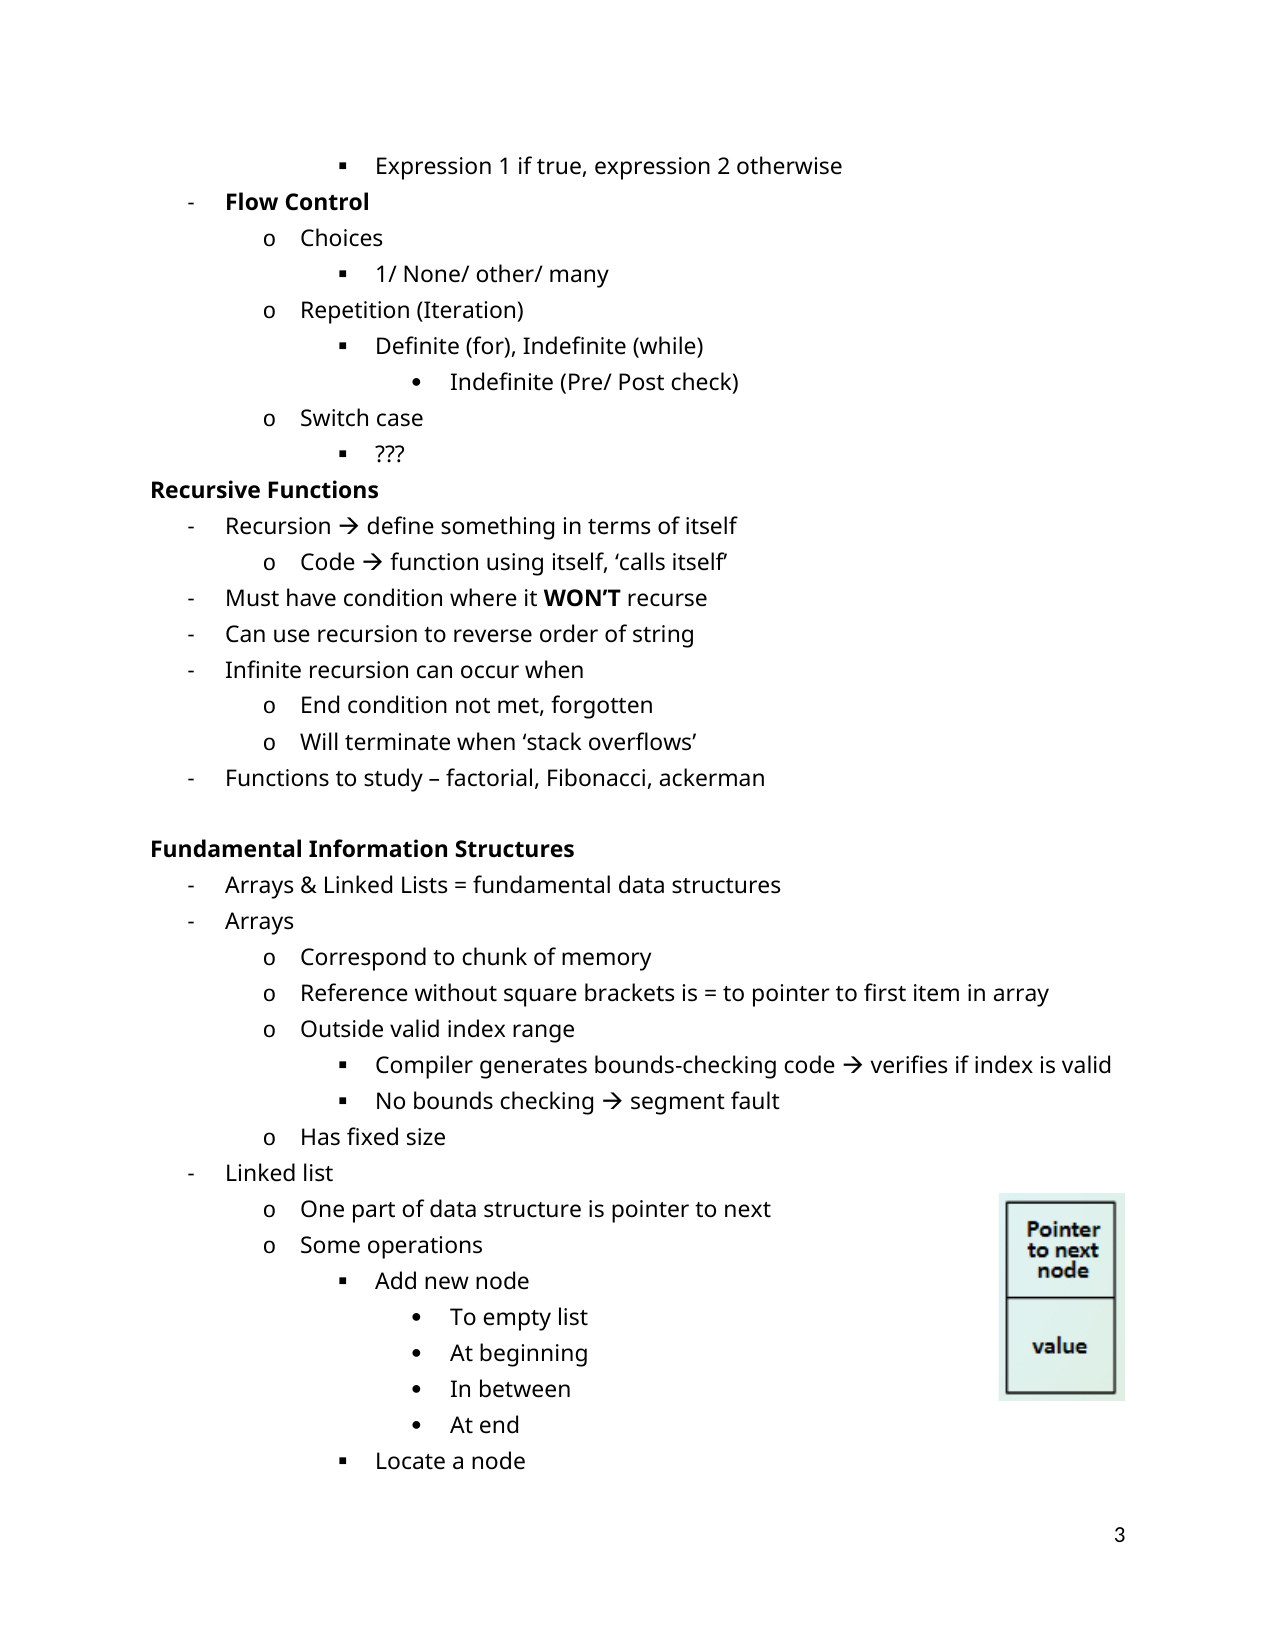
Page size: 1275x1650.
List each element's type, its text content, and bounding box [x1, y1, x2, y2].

list One part of data structure is pointer to next [262, 1193, 998, 1224]
list Arrays & Linked Lists = fundamental data structures [187, 869, 1125, 901]
list At beginning [412, 1337, 998, 1368]
list End condition not met, forgotten [262, 689, 1125, 721]
list Switch case [262, 402, 1125, 433]
list Can use recursion to reverse order of string [187, 618, 1125, 649]
list 1/ None/ other/ many [337, 258, 1125, 289]
list Locate a node [337, 1445, 1125, 1476]
list Definite (for), Indefinite (while) [337, 330, 1125, 361]
picture [998, 1193, 1125, 1401]
list Will terminate when ‘stack overflows’ [262, 726, 1125, 757]
list To empty list [412, 1301, 998, 1332]
list Choices [262, 222, 1125, 253]
list Has fixed size [262, 1121, 1125, 1153]
list Expression 1 if true, expression 2 otherwise [337, 150, 1125, 181]
list Infinite recursion can occur when [187, 653, 1125, 685]
list ??? [337, 438, 1125, 469]
list Outside valid index range [262, 1013, 1125, 1045]
text Fundamental Information Structures [150, 833, 1125, 865]
list Arrays [187, 905, 1125, 937]
list In between [412, 1373, 1125, 1404]
list Functions to study – factorial, Fibonacci, ackerman [187, 762, 1125, 793]
list Reference without square brackets is = to pointer to first item in array [262, 977, 1125, 1009]
list At end [412, 1409, 1125, 1440]
list Correspond to chunk of memory [262, 941, 1125, 973]
list Indefinite (Pre/ Post check) [412, 366, 1125, 397]
list Repetition (Iteration) [262, 294, 1125, 325]
list No bounds checking segment fault [337, 1085, 1125, 1117]
list Some operations [262, 1229, 998, 1261]
list Add new node [337, 1265, 998, 1297]
text Recursive Functions [150, 474, 1125, 505]
list Must have condition where it WON’T recurse [187, 582, 1125, 613]
list Linked list [187, 1157, 1125, 1188]
list Flow Control [187, 186, 1125, 217]
list Code function using itself, ‘calls itself’ [262, 546, 1125, 577]
list Recursion define something in terms of itself [187, 510, 1125, 541]
list Compiler generates bounds-checking code verifies if index is valid [337, 1049, 1125, 1081]
